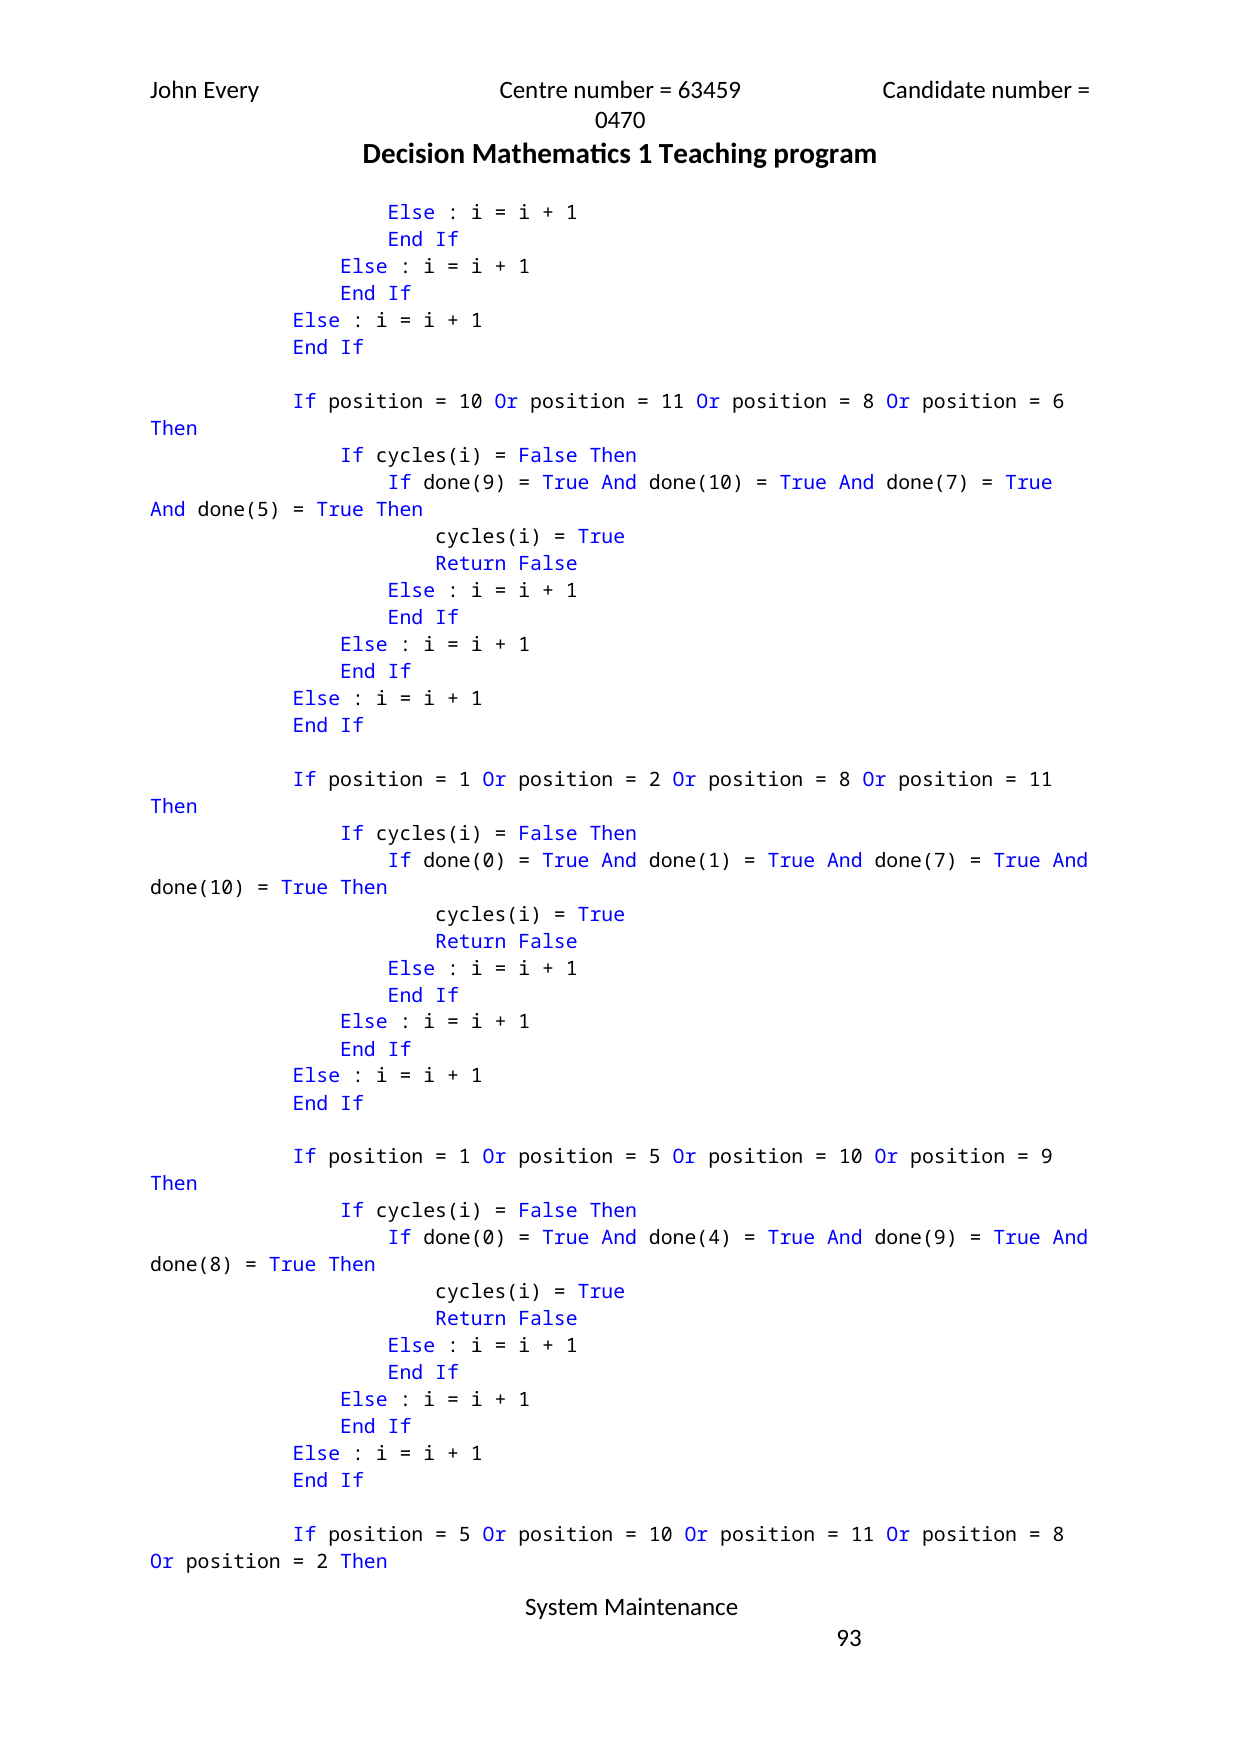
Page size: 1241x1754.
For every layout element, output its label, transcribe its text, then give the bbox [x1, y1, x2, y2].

text Else : i = i + 1 [150, 306, 1090, 333]
text End If [150, 603, 1090, 630]
text If position = 1 Or position = 5 Or position = 10 Or position = 9 Then [150, 1143, 1090, 1197]
text If cycles(i) = False Then [150, 441, 1090, 468]
text Else : i = i + 1 [150, 198, 1090, 225]
text Else : i = i + 1 [150, 1386, 1090, 1412]
text If done(0) = True And done(1) = True And done(7) = True And done(10) = True Then [150, 846, 1090, 900]
text Else : i = i + 1 [150, 630, 1090, 657]
text If position = 5 Or position = 10 Or position = 11 Or position = 8 Or position = 2 Then [150, 1520, 1090, 1574]
text End If [150, 711, 1090, 738]
text Else : i = i + 1 [150, 1062, 1090, 1089]
text Else : i = i + 1 [150, 252, 1090, 279]
text End If [150, 1358, 1090, 1386]
text End If [150, 1035, 1090, 1062]
text If position = 10 Or position = 11 Or position = 8 Or position = 6 Then [150, 387, 1090, 441]
text End If [150, 1466, 1090, 1493]
text End If [150, 1089, 1090, 1116]
text cycles(i) = True [150, 522, 1090, 549]
text Else : i = i + 1 [150, 954, 1090, 981]
text Else : i = i + 1 [150, 1439, 1090, 1466]
text Return False [150, 549, 1090, 576]
text Else : i = i + 1 [150, 576, 1090, 603]
text If position = 1 Or position = 2 Or position = 8 Or position = 11 Then [150, 765, 1090, 819]
text End If [150, 981, 1090, 1008]
text Else : i = i + 1 [150, 684, 1090, 711]
text If cycles(i) = False Then [150, 819, 1090, 846]
text End If [150, 279, 1090, 306]
text End If [150, 657, 1090, 684]
text Else : i = i + 1 [150, 1332, 1090, 1358]
text Else : i = i + 1 [150, 1008, 1090, 1035]
text If cycles(i) = False Then [150, 1197, 1090, 1224]
text cycles(i) = True [150, 900, 1090, 927]
text End If [150, 225, 1090, 252]
text End If [150, 333, 1090, 360]
text cycles(i) = True [150, 1278, 1090, 1304]
text Return False [150, 927, 1090, 954]
text If done(0) = True And done(4) = True And done(9) = True And done(8) = True Then [150, 1224, 1090, 1278]
text End If [150, 1412, 1090, 1439]
text Return False [150, 1304, 1090, 1332]
text If done(9) = True And done(10) = True And done(7) = True And done(5) = True Then [150, 468, 1090, 522]
